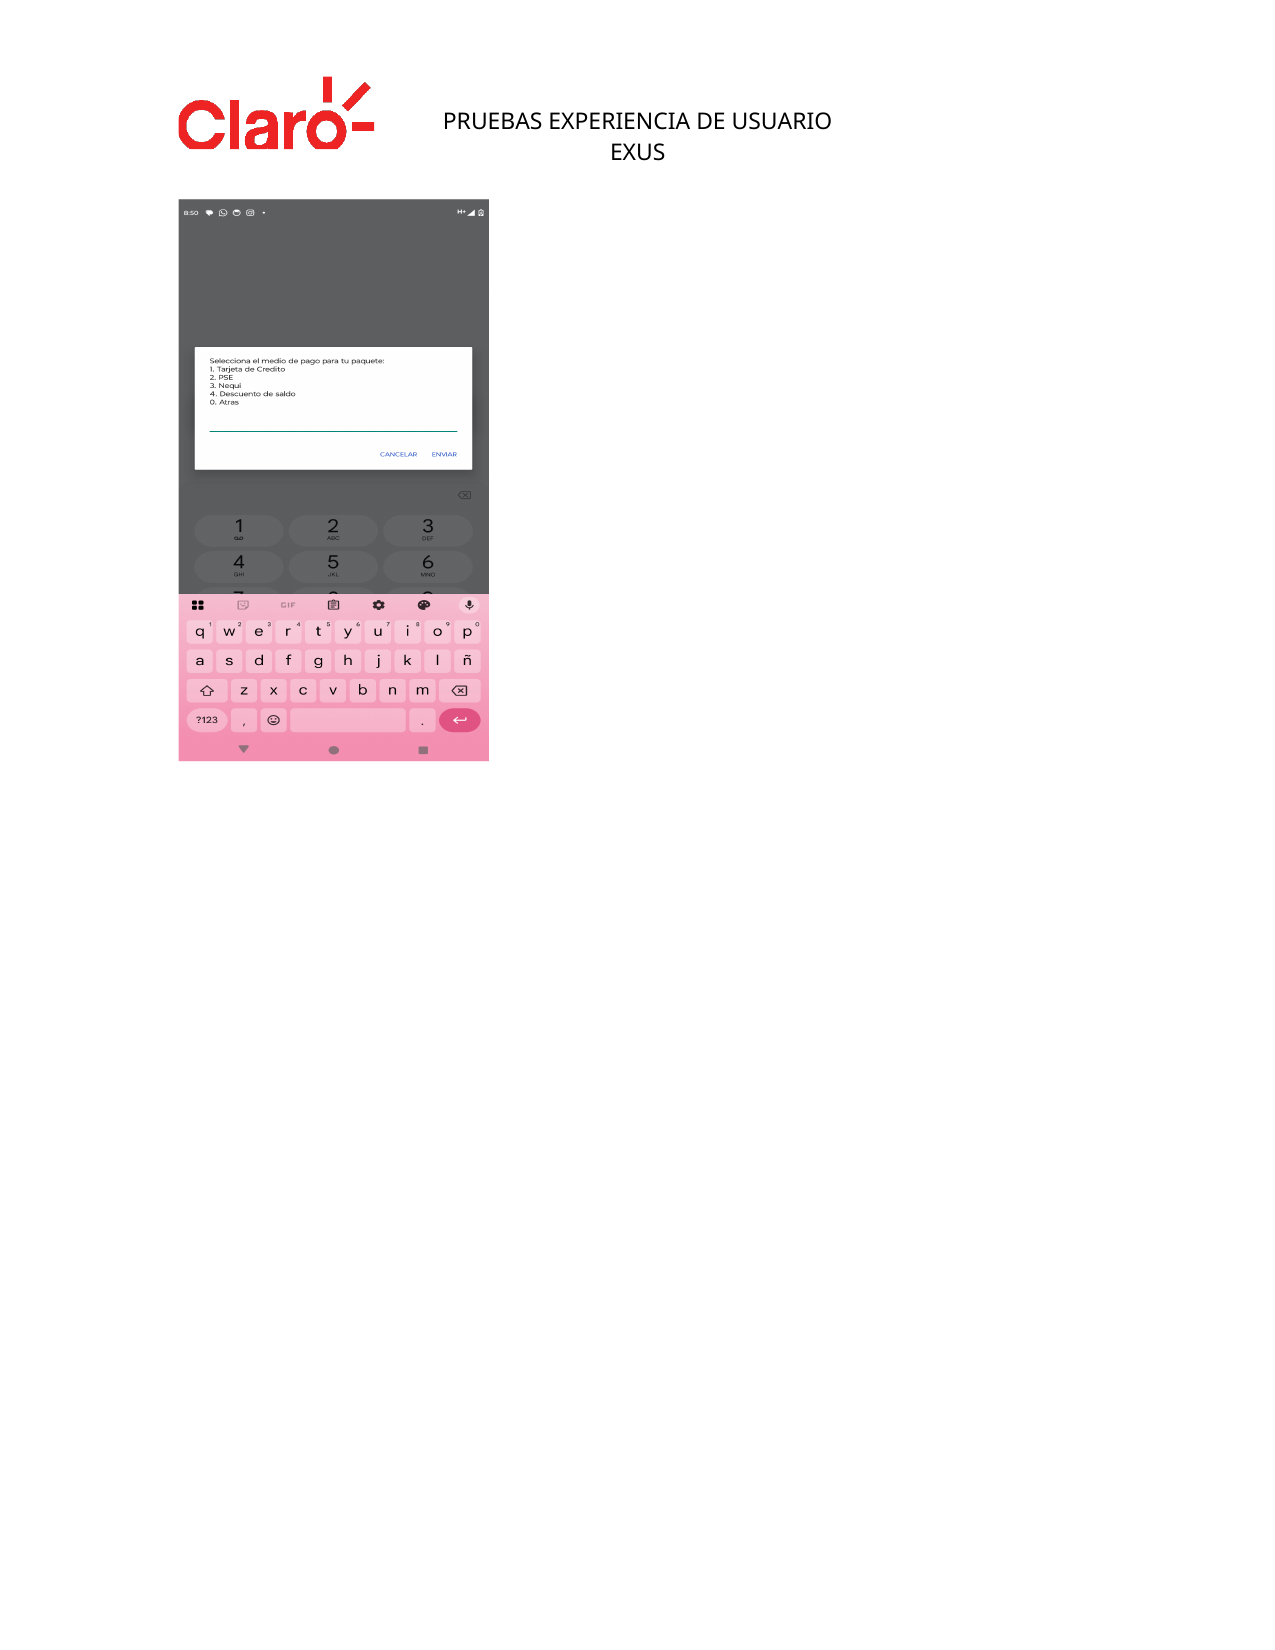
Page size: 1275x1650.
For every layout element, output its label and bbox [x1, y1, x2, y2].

picture [177, 198, 490, 762]
picture [177, 76, 374, 149]
